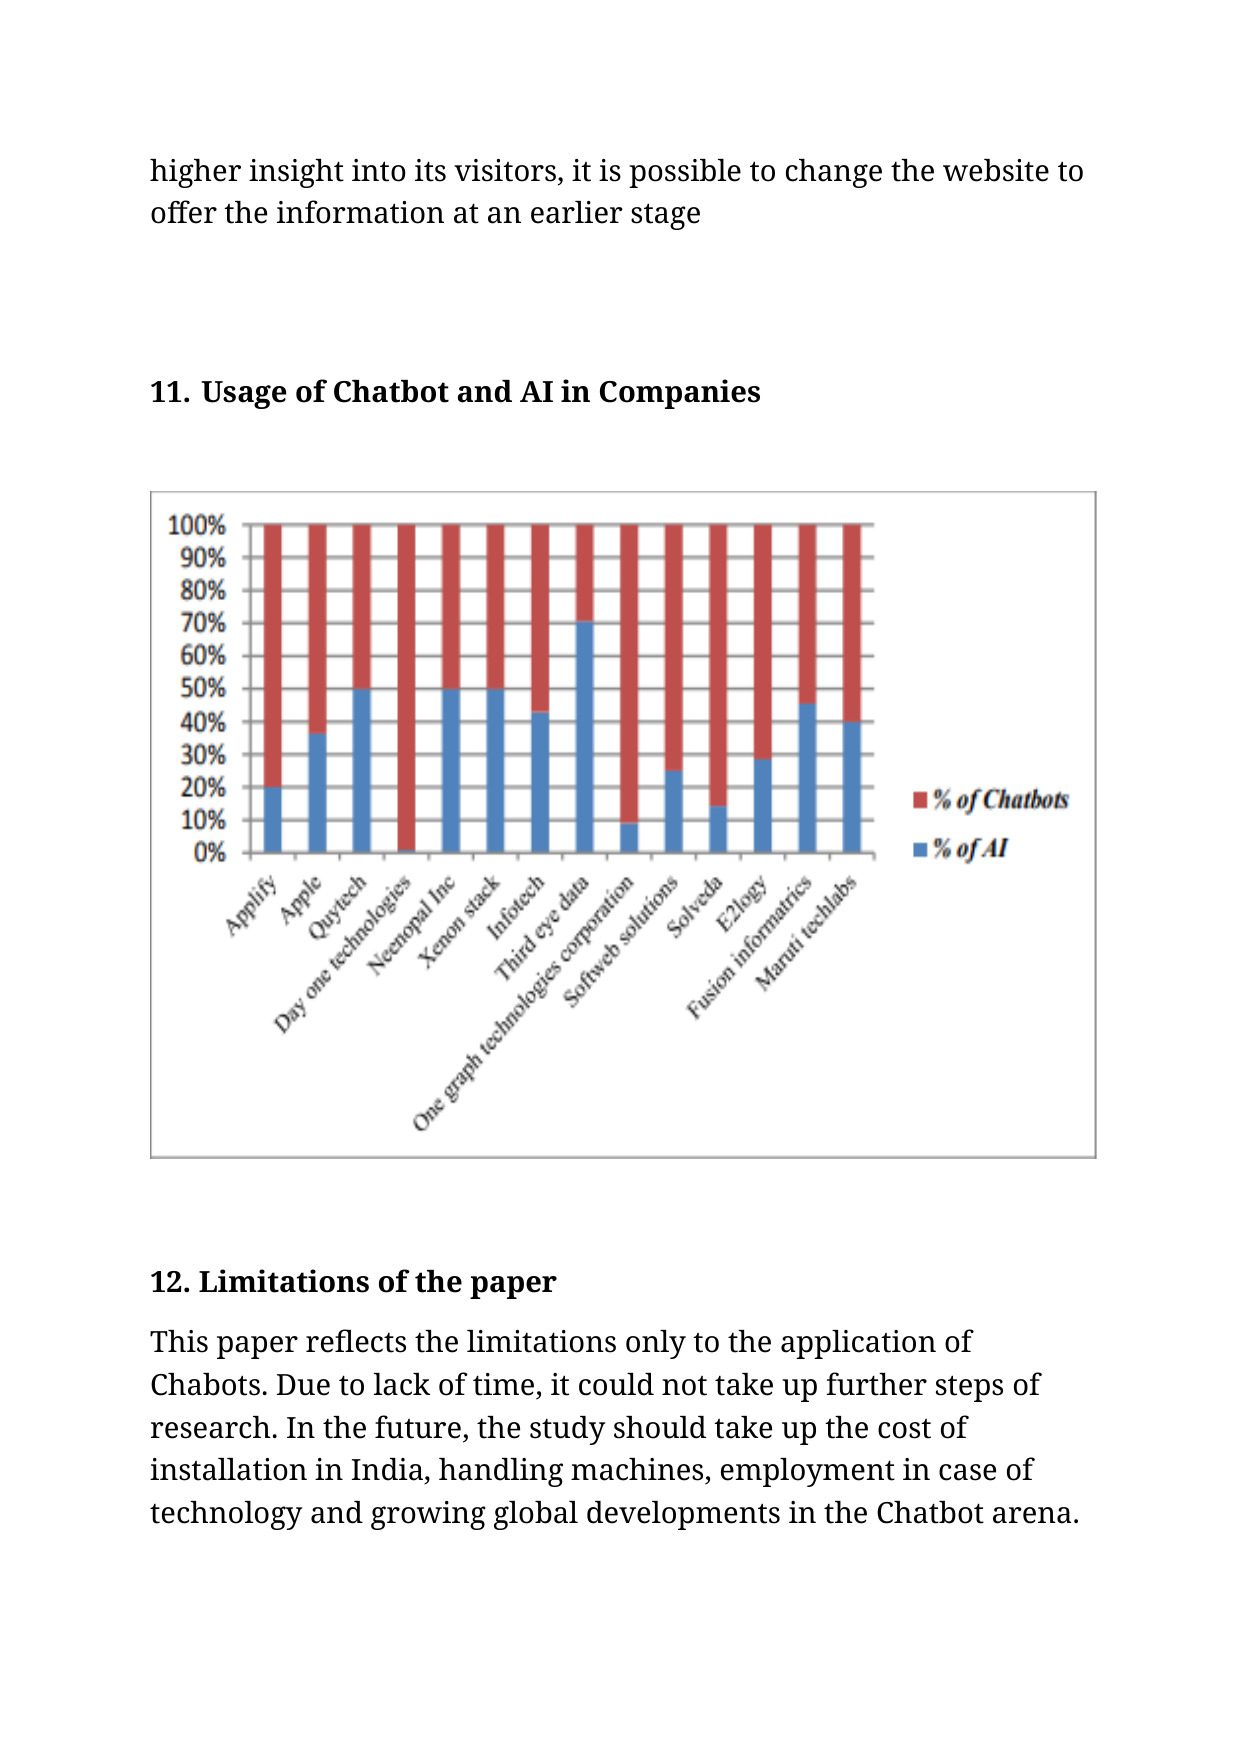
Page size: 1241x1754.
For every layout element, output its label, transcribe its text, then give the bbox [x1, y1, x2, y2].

text This paper reflects the limitations only to the application of Chabots. Due to lack of time, it could not take up further steps of research. In the future, the study should take up the cost of installation in India, handling machines, employment in case of technology and growing global developments in the Chatbot arena. [150, 1321, 1090, 1532]
picture [150, 491, 1097, 1159]
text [150, 150, 1090, 232]
text 12. Limitations of the paper [150, 1262, 1090, 1301]
text 11. Usage of Chatbot and AI in Companies [150, 371, 1090, 411]
